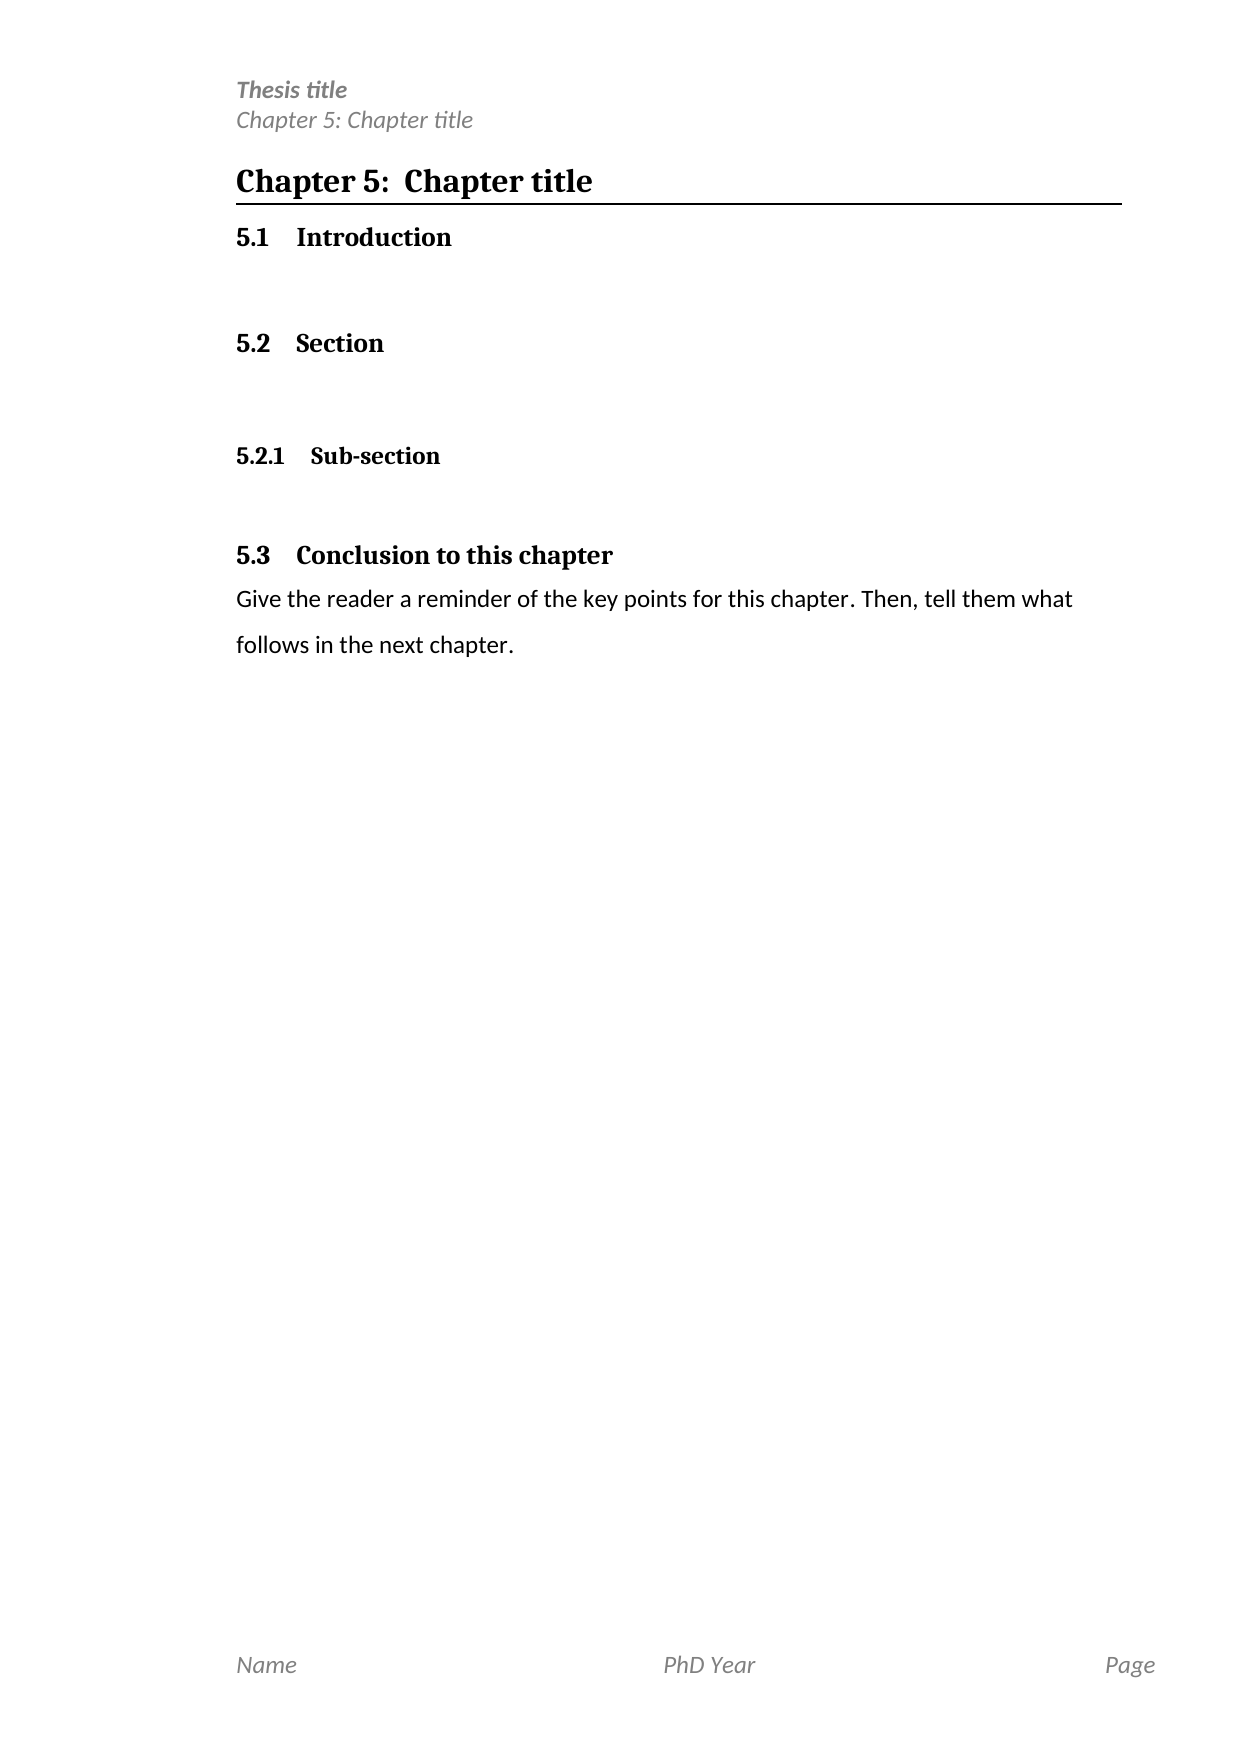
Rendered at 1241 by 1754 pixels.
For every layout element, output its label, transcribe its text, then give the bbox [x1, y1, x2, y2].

subtitle Chapter title [236, 163, 1122, 203]
text Give the reader a reminder of the key points for this chapter. Then, tell them what follows in the next chapter. [236, 583, 1122, 659]
subtitle Section [236, 328, 1122, 359]
subtitle Conclusion to this chapter [236, 540, 1122, 571]
subtitle Sub-section [236, 442, 1122, 471]
subtitle Introduction [236, 222, 1122, 253]
